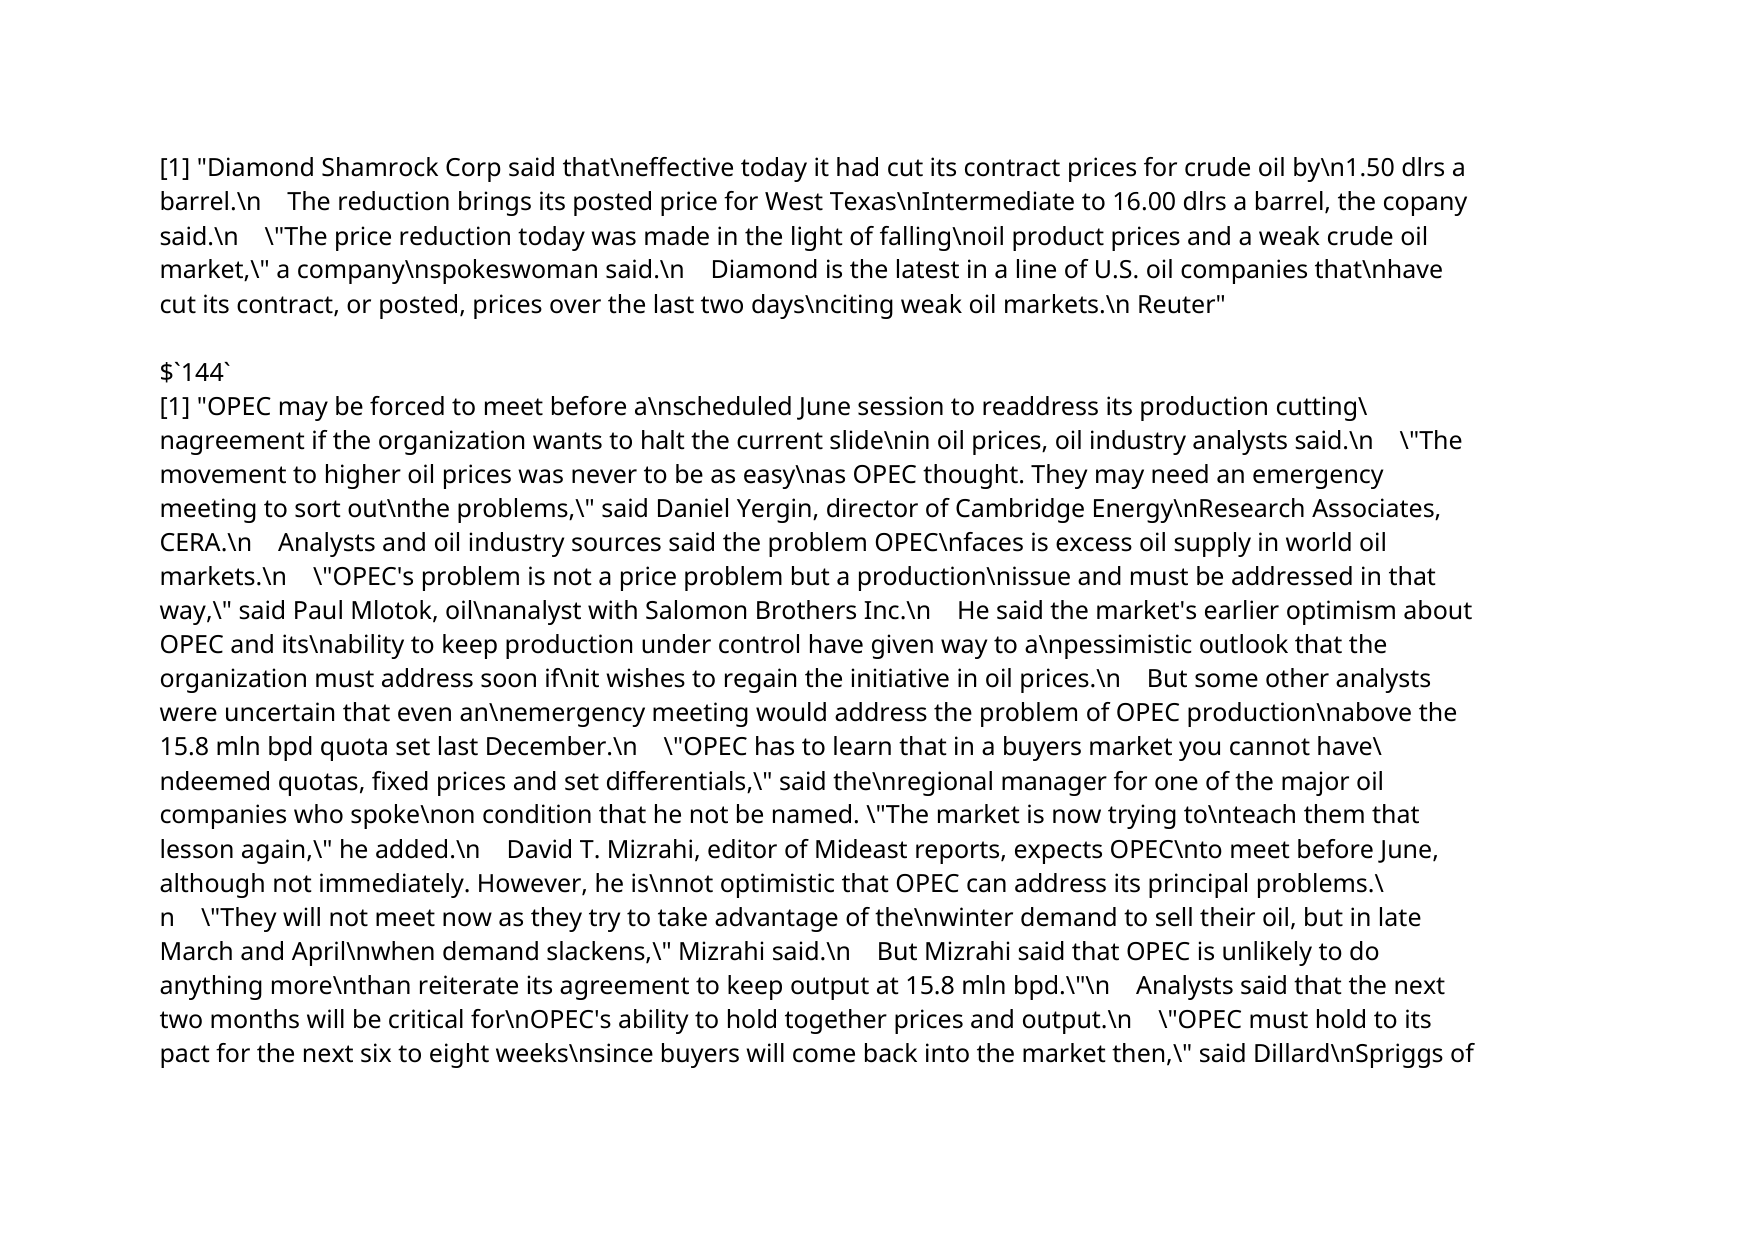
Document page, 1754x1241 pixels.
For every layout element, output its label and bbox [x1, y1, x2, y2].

table_header [150, 150, 1487, 1082]
